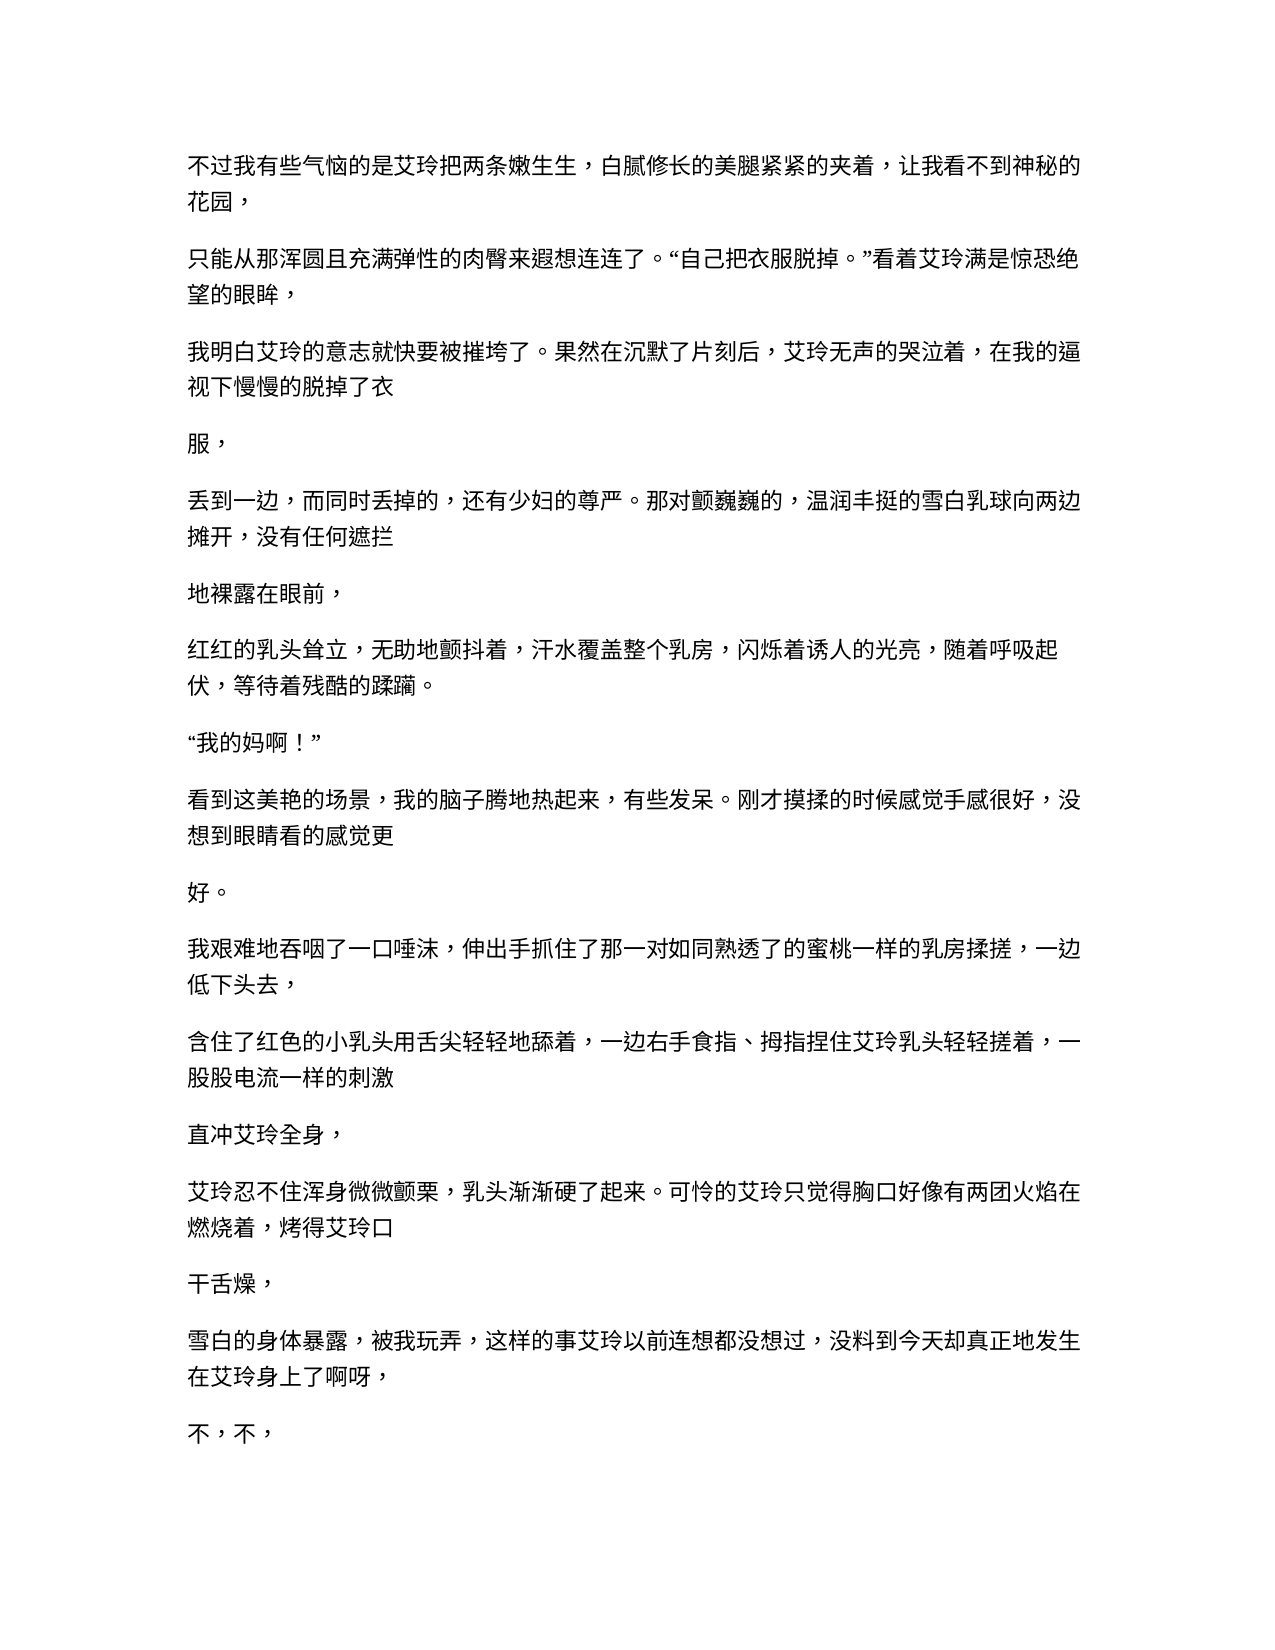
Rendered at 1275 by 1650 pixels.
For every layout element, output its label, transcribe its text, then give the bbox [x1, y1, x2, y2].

text 不过我有些气恼的是艾玲把两条嫩生生，白腻修长的美腿紧紧的夹着，让我看不到神秘的花园， [187, 150, 1087, 217]
text “我的妈啊！” [187, 727, 1087, 758]
text 雪白的身体暴露，被我玩弄，这样的事艾玲以前连想都没想过，没料到今天却真正地发生在艾玲身上了啊呀， [187, 1325, 1087, 1392]
text 艾玲忍不住浑身微微颤栗，乳头渐渐硬了起来。可怜的艾玲只觉得胸口好像有两团火焰在燃烧着，烤得艾玲口 [187, 1176, 1087, 1243]
text 只能从那浑圆且充满弹性的肉臀来遐想连连了。“自己把衣服脱掉。”看着艾玲满是惊恐绝望的眼眸， [187, 243, 1087, 310]
text 地裸露在眼前， [187, 578, 1087, 609]
text 含住了红色的小乳头用舌尖轻轻地舔着，一边右手食指、拇指捏住艾玲乳头轻轻搓着，一股股电流一样的刺激 [187, 1026, 1087, 1093]
text 好。 [187, 877, 1087, 908]
text 干舌燥， [187, 1268, 1087, 1299]
text 看到这美艳的场景，我的脑子腾地热起来，有些发呆。刚才摸揉的时候感觉手感很好，没想到眼睛看的感觉更 [187, 784, 1087, 851]
text 直冲艾玲全身， [187, 1119, 1087, 1150]
text 服， [187, 428, 1087, 459]
text 丢到一边，而同时丢掉的，还有少妇的尊严。那对颤巍巍的，温润丰挺的雪白乳球向两边摊开，没有任何遮拦 [187, 485, 1087, 552]
text 不，不， [187, 1418, 1087, 1449]
text 我艰难地吞咽了一口唾沫，伸出手抓住了那一对如同熟透了的蜜桃一样的乳房揉搓，一边低下头去， [187, 933, 1087, 1001]
text 红红的乳头耸立，无助地颤抖着，汗水覆盖整个乳房，闪烁着诱人的光亮，随着呼吸起伏，等待着残酷的蹂躏。 [187, 634, 1087, 702]
text 我明白艾玲的意志就快要被摧垮了。果然在沉默了片刻后，艾玲无声的哭泣着，在我的逼视下慢慢的脱掉了衣 [187, 335, 1087, 403]
